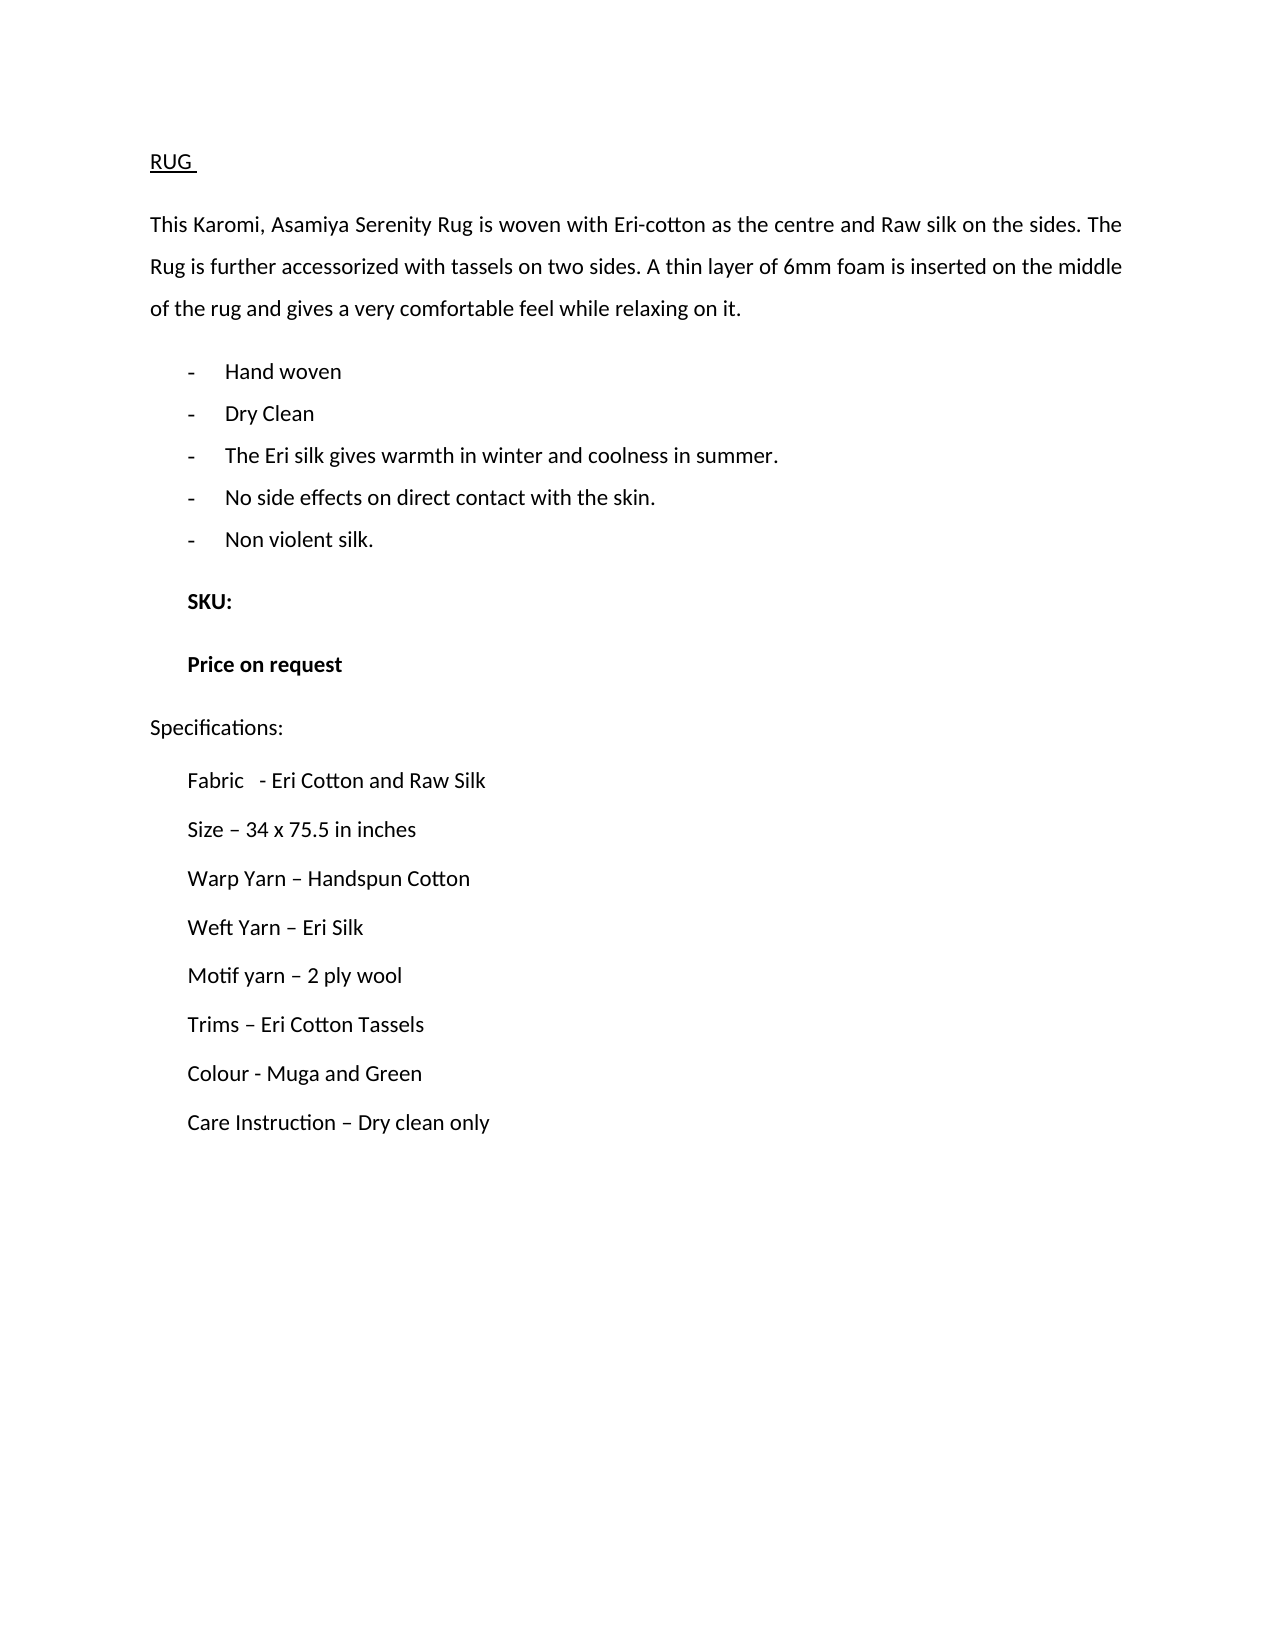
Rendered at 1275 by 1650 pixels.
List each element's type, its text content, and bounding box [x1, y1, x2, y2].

text Colour - Muga and Green [150, 1059, 1125, 1087]
text Warp Yarn – Handspun Cotton [187, 864, 1125, 892]
text This Karomi, Asamiya Serenity Rug is woven with Eri-cotton as the centre and Raw silk on the sides. The Rug is further accessorized with tassels on two sides. A thin layer of 6mm foam is inserted on the middle of the rug and gives a very comfortable feel while relaxing on it. [150, 210, 1125, 322]
text Price on request [187, 650, 1125, 678]
text Specifications: [150, 713, 1125, 741]
list Dry Clean [187, 399, 1125, 427]
list No side effects on direct contact with the skin. [187, 483, 1125, 511]
text Size – 34 x 75.5 in inches [187, 815, 1125, 843]
list Non violent silk. [187, 525, 1125, 553]
text Motif yarn – 2 ply wool [187, 962, 1125, 989]
text SKU: [187, 587, 1125, 616]
text Fabric - Eri Cotton and Raw Silk [187, 766, 1125, 794]
text Care Instruction – Dry clean only [150, 1108, 1125, 1136]
list Hand woven [187, 357, 1125, 385]
text Trims – Eri Cotton Tassels [187, 1010, 1125, 1038]
text RUG [150, 147, 1125, 175]
text Weft Yarn – Eri Silk [187, 913, 1125, 941]
list The Eri silk gives warmth in winter and coolness in summer. [187, 441, 1125, 469]
